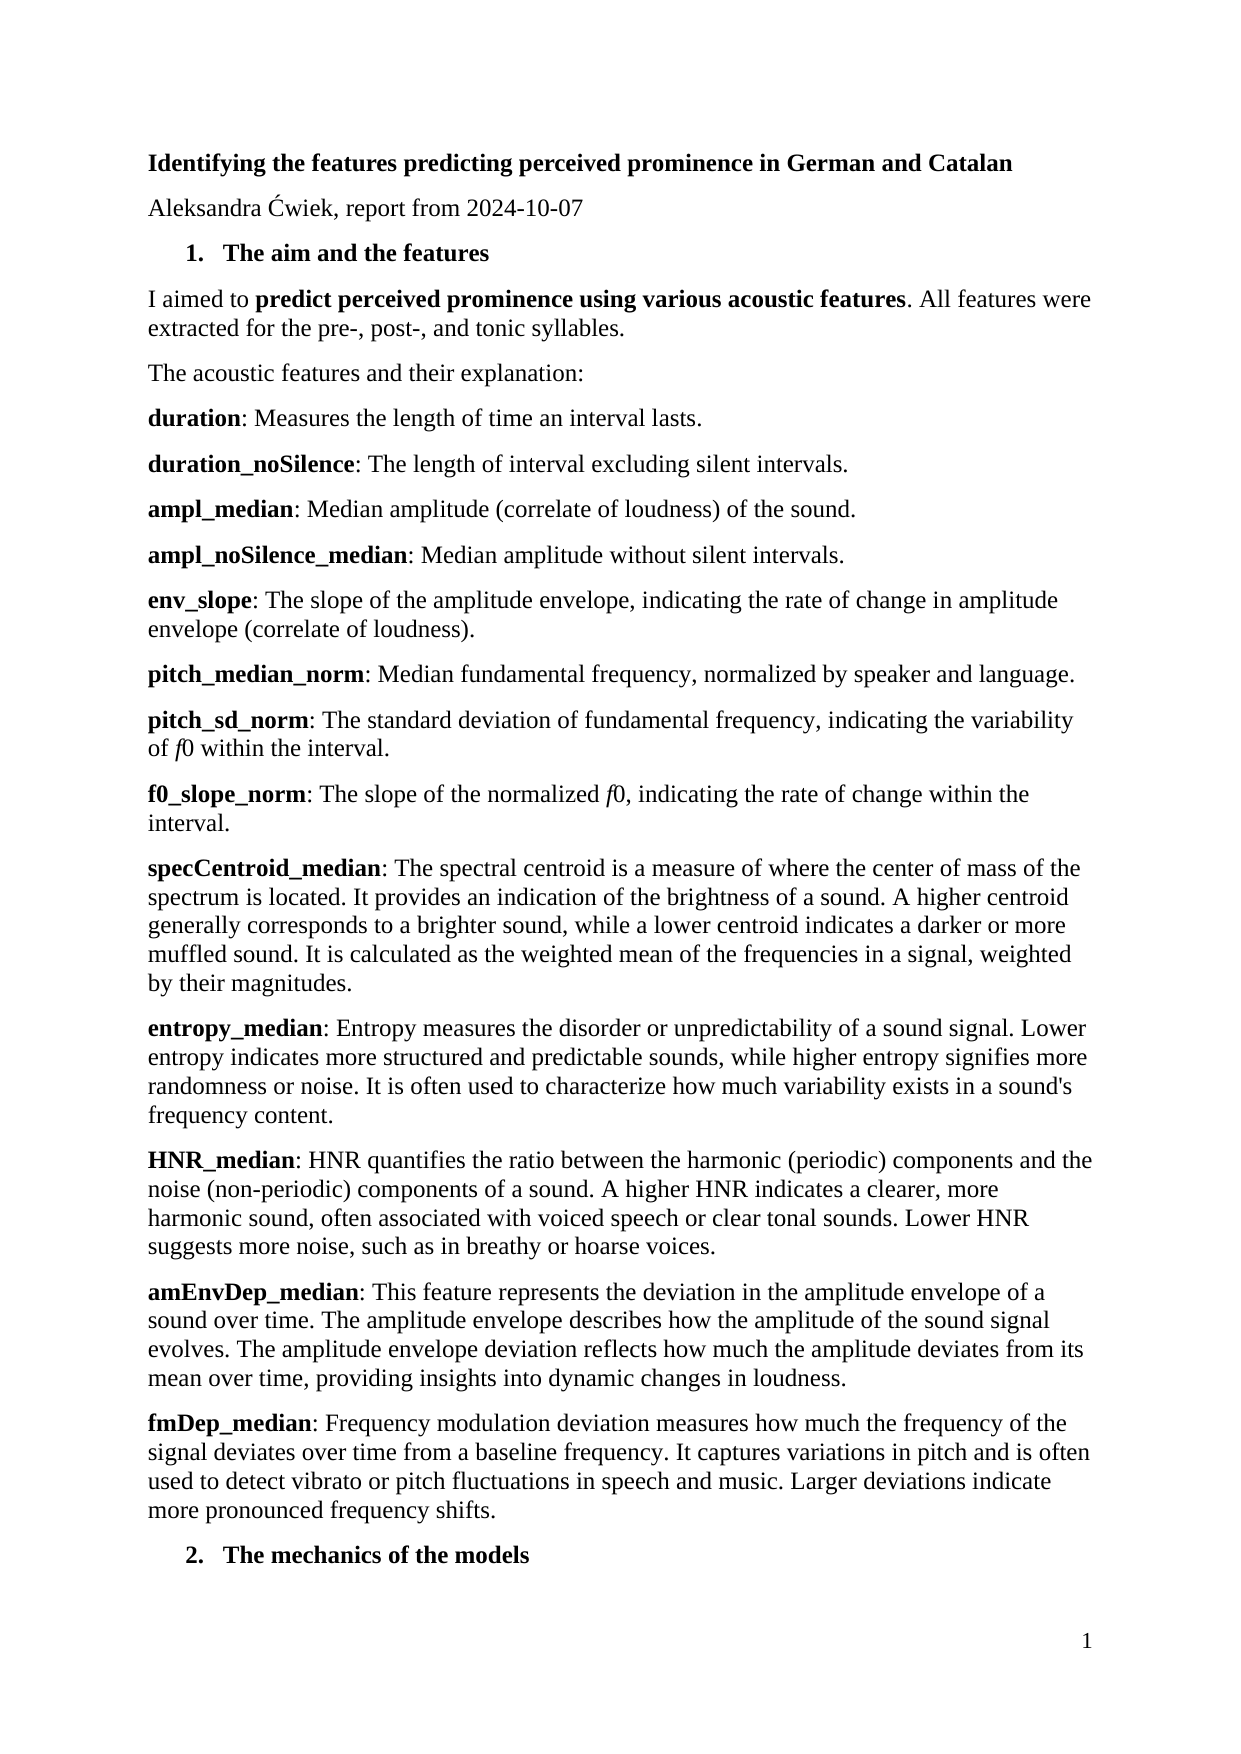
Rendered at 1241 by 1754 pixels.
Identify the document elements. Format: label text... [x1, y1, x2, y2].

text f0_slope_norm: The slope of the normalized f0, indicating the rate of change within the interval. [148, 779, 1093, 836]
text Identifying the features predicting perceived prominence in German and Catalan [148, 148, 1093, 176]
text entropy_median: Entropy measures the disorder or unpredictability of a sound signal. Lower entropy indicates more structured and predictable sounds, while higher entropy signifies more randomness or noise. It is often used to characterize how much variability exists in a sound's frequency content. [148, 1013, 1093, 1128]
text env_slope: The slope of the amplitude envelope, indicating the rate of change in amplitude envelope (correlate of loudness). [148, 585, 1093, 643]
text duration: Measures the length of time an interval lasts. [148, 403, 1093, 432]
text I aimed to predict perceived prominence using various acoustic features. All features were extracted for the pre-, post-, and tonic syllables. [148, 284, 1093, 341]
list The aim and the features [185, 238, 1093, 267]
text pitch_sd_norm: The standard deviation of fundamental frequency, indicating the variability of f0 within the interval. [148, 705, 1093, 762]
text specCentroid_median: The spectral centroid is a measure of where the center of mass of the spectrum is located. It provides an indication of the brightness of a sound. A higher centroid generally corresponds to a brighter sound, while a lower centroid indicates a darker or more muffled sound. It is calculated as the weighted mean of the frequencies in a signal, weighted by their magnitudes. [148, 853, 1093, 997]
text HNR_median: HNR quantifies the ratio between the harmonic (periodic) components and the noise (non-periodic) components of a sound. A higher HNR indicates a clearer, more harmonic sound, often associated with voiced speech or clear tonal sounds. Lower HNR suggests more noise, such as in breathy or hoarse voices. [148, 1145, 1093, 1260]
text The acoustic features and their explanation: [148, 358, 1093, 387]
text fmDep_median: Frequency modulation deviation measures how much the frequency of the signal deviates over time from a baseline frequency. It captures variations in pitch and is often used to detect vibrato or pitch fluctuations in speech and music. Larger deviations indicate more pronounced frequency shifts. [148, 1408, 1093, 1523]
text Aleksandra Ćwiek, report from 2024-10-07 [148, 193, 1093, 222]
text pitch_median_norm: Median fundamental frequency, normalized by speaker and language. [148, 659, 1093, 688]
text amEnvDep_median: This feature represents the deviation in the amplitude envelope of a sound over time. The amplitude envelope describes how the amplitude of the sound signal evolves. The amplitude envelope deviation reflects how much the amplitude deviates from its mean over time, providing insights into dynamic changes in loudness. [148, 1277, 1093, 1392]
list The mechanics of the models [185, 1540, 1093, 1569]
text ampl_median: Median amplitude (correlate of loudness) of the sound. [148, 494, 1093, 523]
text duration_noSilence: The length of interval excluding silent intervals. [148, 449, 1093, 478]
text ampl_noSilence_median: Median amplitude without silent intervals. [148, 540, 1093, 568]
